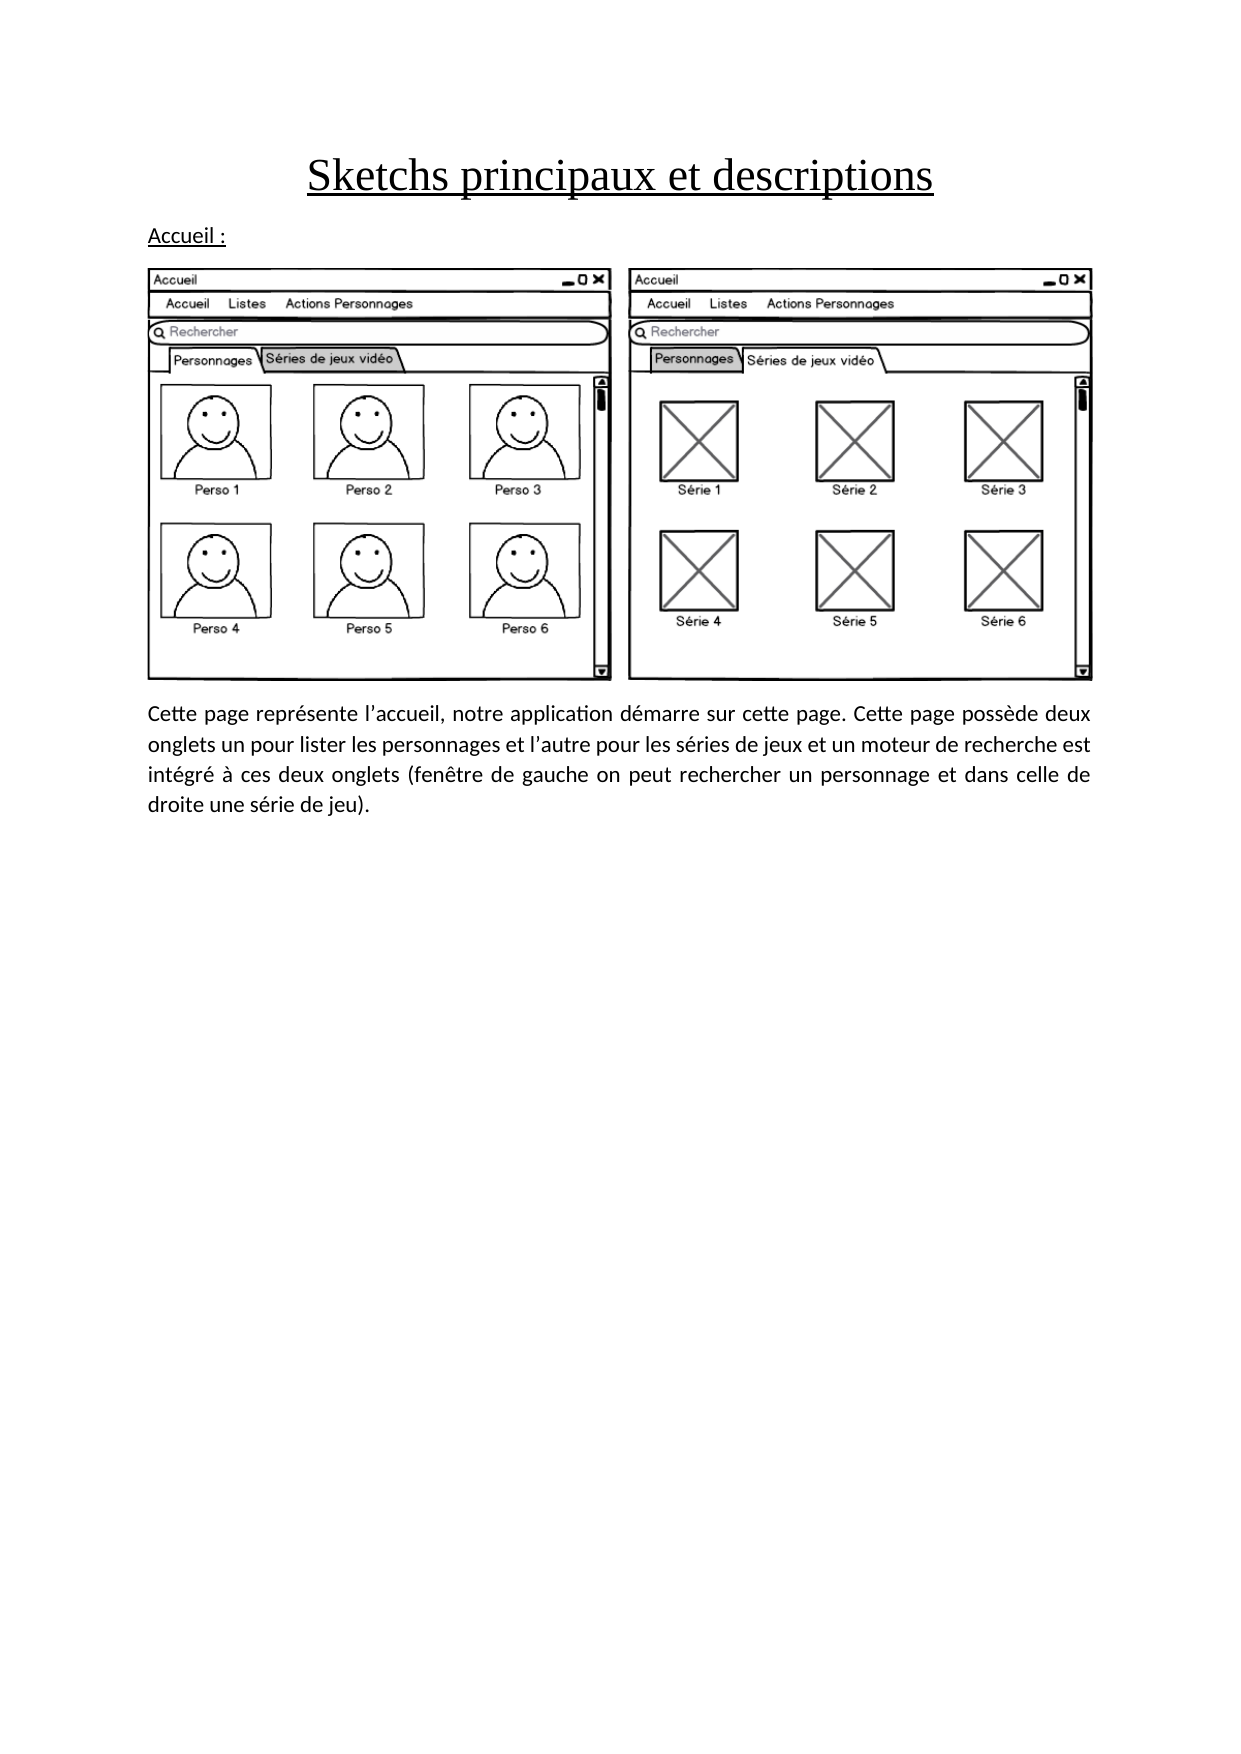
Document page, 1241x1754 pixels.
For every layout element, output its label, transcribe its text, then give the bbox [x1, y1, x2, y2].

text Cette page représente l’accueil, notre application démarre sur cette page. Cette page possède deux onglets un pour lister les personnages et l’autre pour les séries de jeux et un moteur de recherche est intégré à ces deux onglets (fenêtre de gauche on peut rechercher un personnage et dans celle de droite une série de jeu). [148, 699, 1093, 818]
text Sketchs principaux et descriptions [148, 148, 1093, 200]
picture [147, 268, 1093, 681]
text Accueil : [148, 221, 1093, 249]
